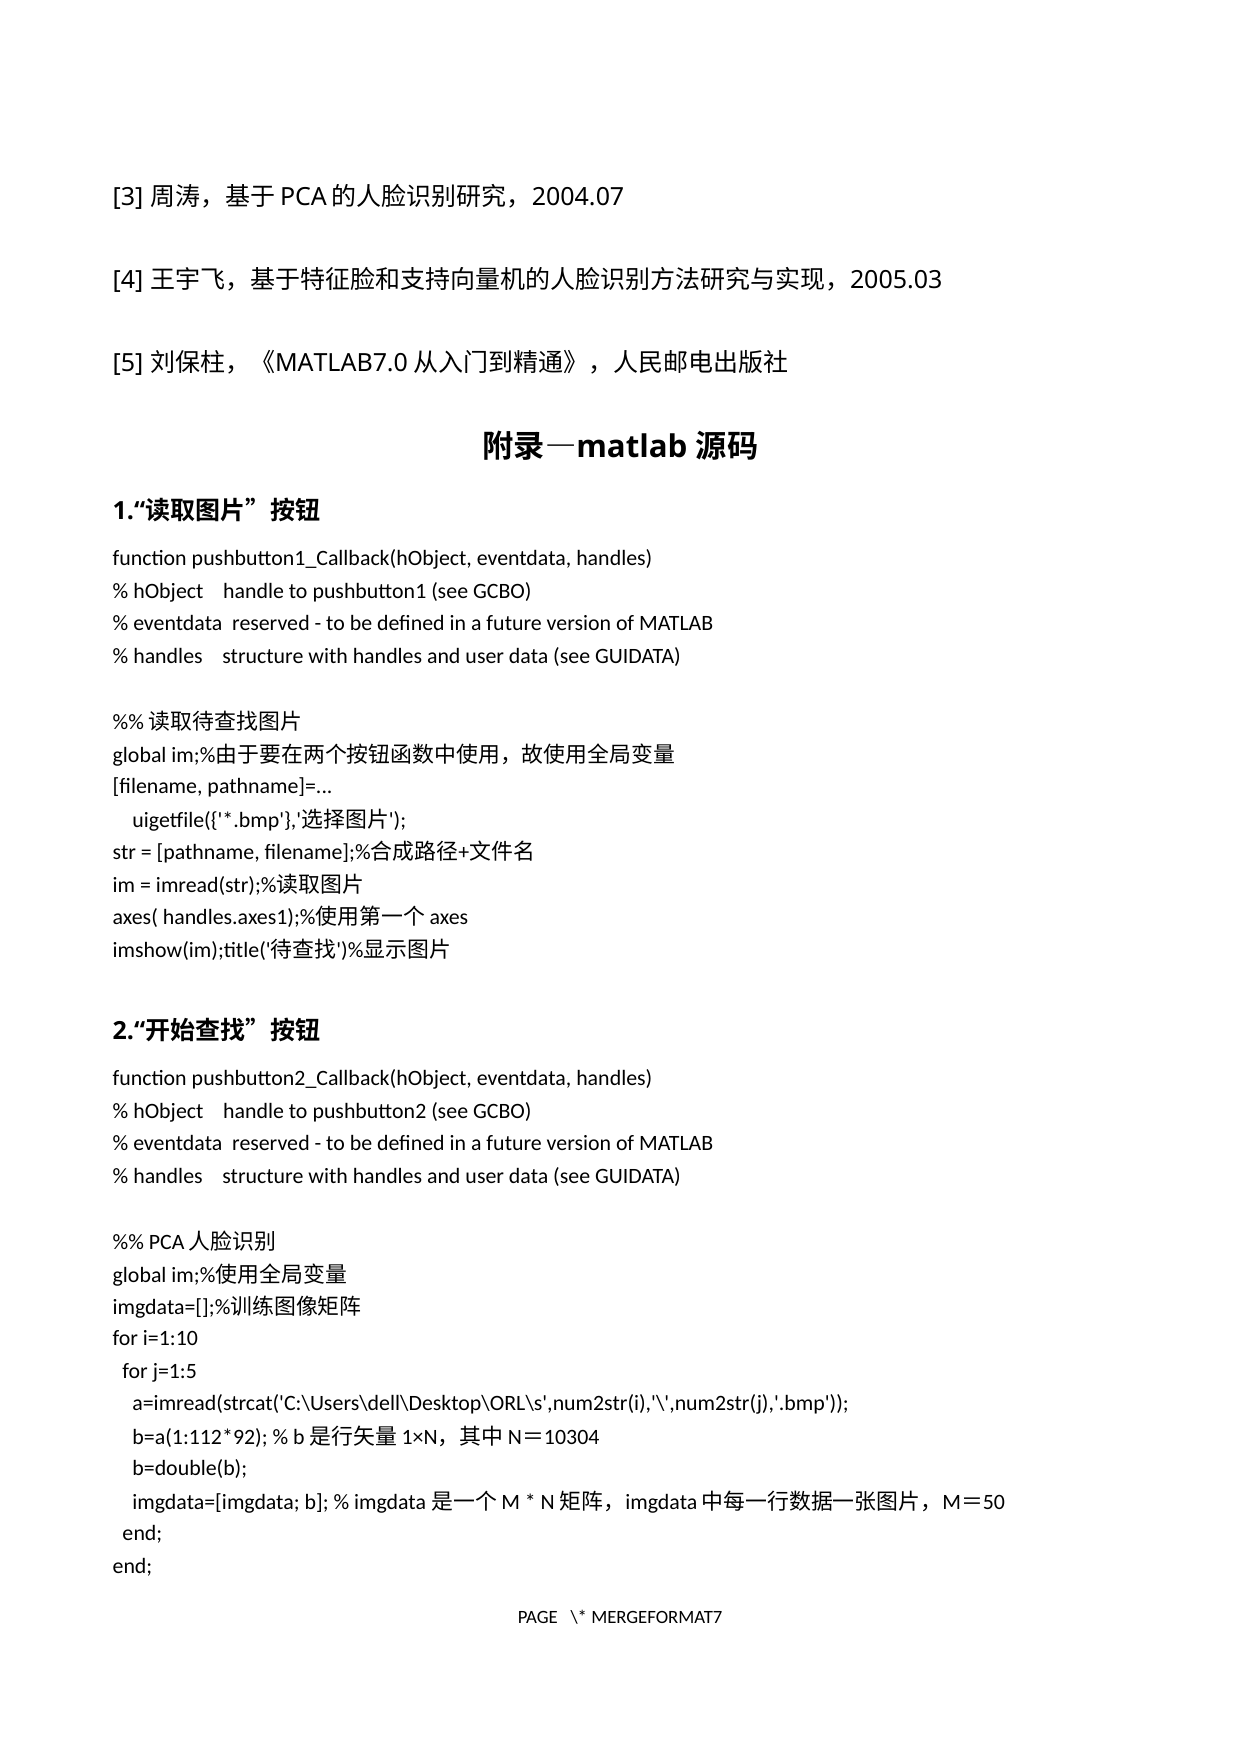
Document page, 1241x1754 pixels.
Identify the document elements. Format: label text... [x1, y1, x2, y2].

text b=a(1:112*92); % b是行矢量 1×N，其中N＝10304 [112, 1419, 1128, 1451]
text end; [112, 1516, 1128, 1549]
text [4] 王宇飞，基于特征脸和支持向量机的人脸识别方法研究与实现，2005.03 [112, 245, 1128, 310]
text % eventdata reserved - to be defined in a future version of MATLAB [112, 1126, 1128, 1159]
text [3] 周涛，基于PCA的人脸识别研究，2004.07 [112, 162, 1128, 227]
text % eventdata reserved - to be defined in a future version of MATLAB [112, 606, 1128, 639]
text axes( handles.axes1);%使用第一个axes [112, 899, 1128, 931]
text % handles structure with handles and user data (see GUIDATA) [112, 639, 1128, 671]
text uigetfile({'*.bmp'},'选择图片'); [112, 801, 1128, 834]
text global im;%由于要在两个按钮函数中使用，故使用全局变量 [112, 736, 1128, 769]
text 2.“开始查找”按钮 [112, 996, 1128, 1061]
text end; [112, 1549, 1128, 1581]
text % handles structure with handles and user data (see GUIDATA) [112, 1159, 1128, 1191]
text imgdata=[];%训练图像矩阵 [112, 1289, 1128, 1321]
text %% 读取待查找图片 [112, 704, 1128, 736]
text [5] 刘保柱，《MATLAB7.0从入门到精通》，人民邮电出版社 [112, 328, 1128, 393]
text imshow(im);title('待查找')%显示图片 [112, 931, 1128, 964]
text for j=1:5 [112, 1354, 1128, 1386]
text 附录—matlab 源码 [112, 411, 1128, 476]
text im = imread(str);%读取图片 [112, 866, 1128, 899]
text function pushbutton2_Callback(hObject, eventdata, handles) [112, 1061, 1128, 1094]
text function pushbutton1_Callback(hObject, eventdata, handles) [112, 541, 1128, 574]
text for i=1:10 [112, 1321, 1128, 1354]
text str = [pathname, filename];%合成路径+文件名 [112, 834, 1128, 866]
text % hObject handle to pushbutton1 (see GCBO) [112, 574, 1128, 606]
text a=imread(strcat('C:\Users\dell\Desktop\ORL\s',num2str(i),'\',num2str(j),'.bmp')); [112, 1386, 1128, 1419]
text %% PCA人脸识别 [112, 1224, 1128, 1256]
text [filename, pathname]=... [112, 769, 1128, 801]
text % hObject handle to pushbutton2 (see GCBO) [112, 1094, 1128, 1126]
text imgdata=[imgdata; b]; % imgdata 是一个M * N 矩阵，imgdata中每一行数据一张图片，M＝50 [112, 1484, 1128, 1516]
text global im;%使用全局变量 [112, 1256, 1128, 1289]
text 1.“读取图片”按钮 [112, 476, 1128, 541]
text b=double(b); [112, 1451, 1128, 1484]
